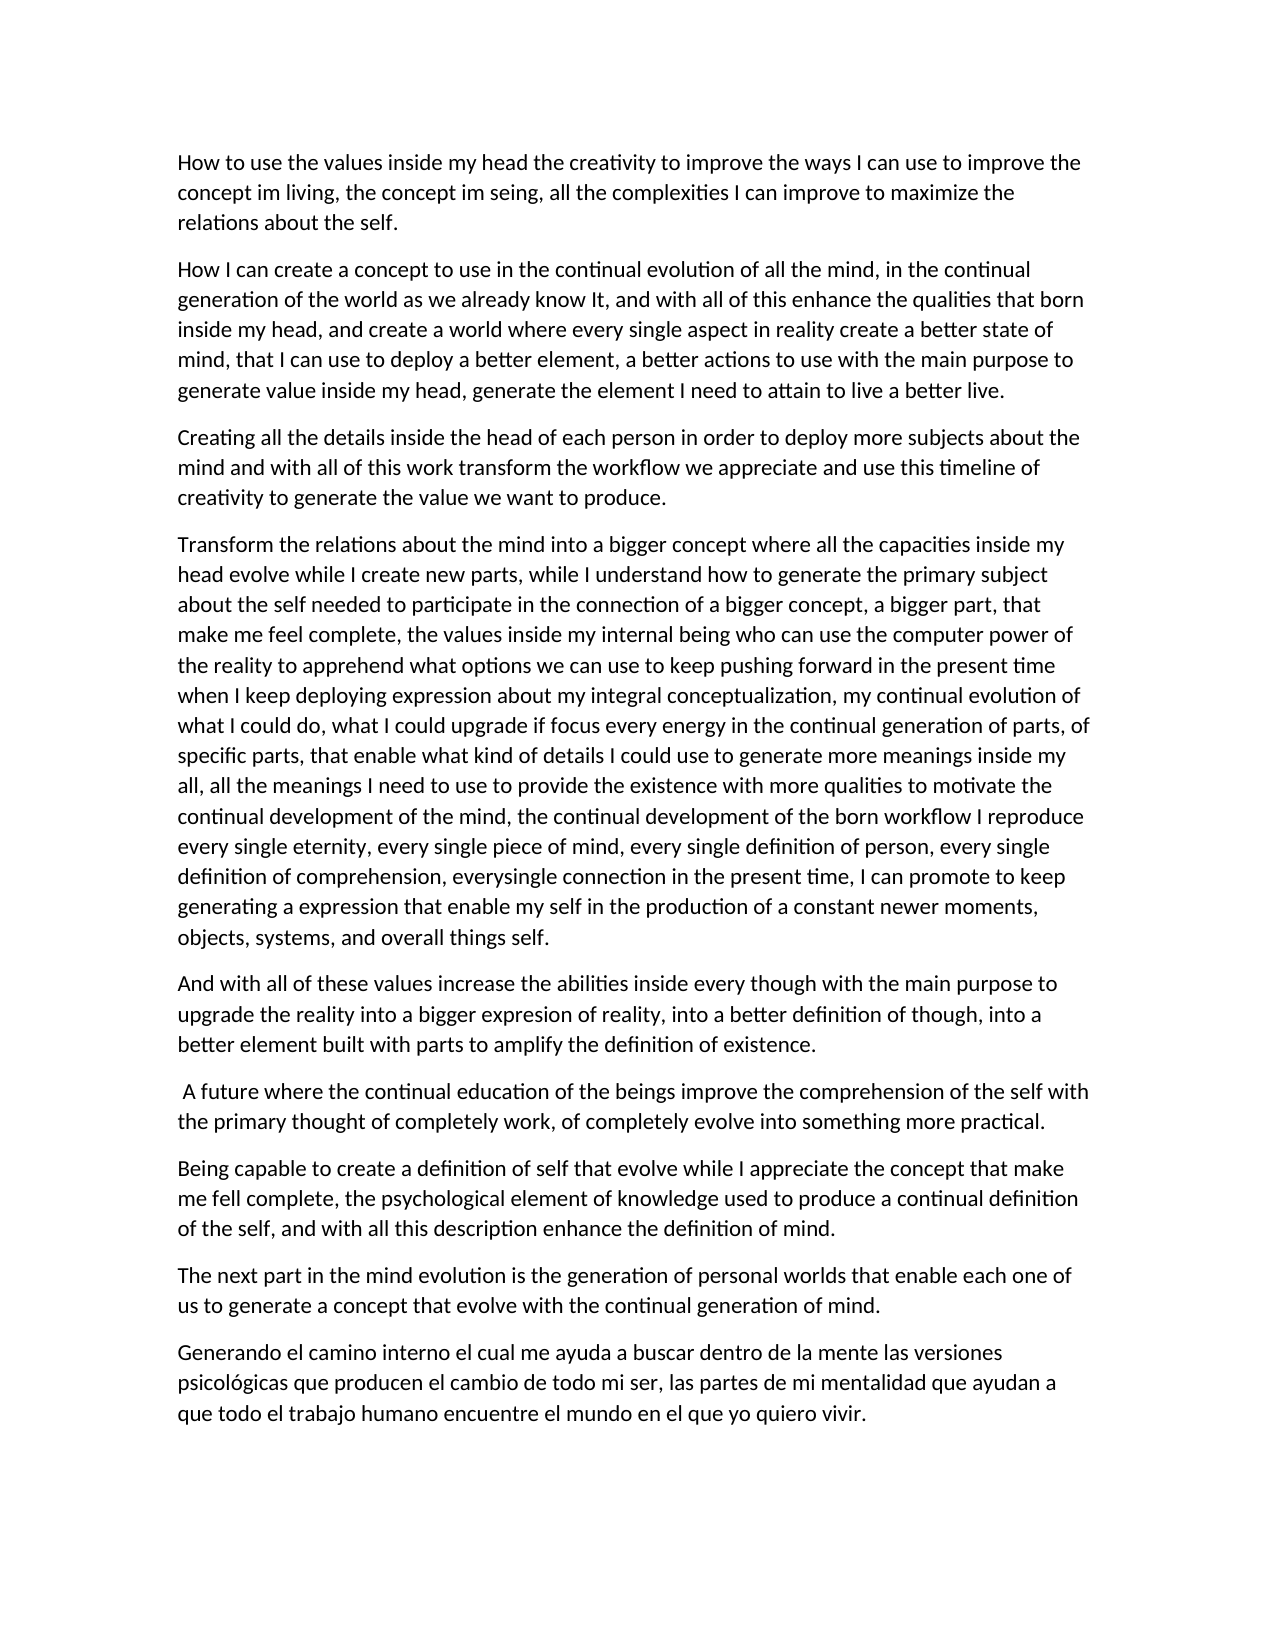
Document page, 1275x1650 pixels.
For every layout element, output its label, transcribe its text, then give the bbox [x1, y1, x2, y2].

text Being capable to create a definition of self that evolve while I appreciate the concept that make me fell complete, the psychological element of knowledge used to produce a continual definition of the self, and with all this description enhance the definition of mind. [177, 1154, 1098, 1242]
text How to use the values inside my head the creativity to improve the ways I can use to improve the concept im living, the concept im seing, all the complexities I can improve to maximize the relations about the self. [177, 148, 1098, 236]
text Creating all the details inside the head of each person in order to deploy more subjects about the mind and with all of this work transform the workflow we appreciate and use this timeline of creativity to generate the value we want to produce. [177, 423, 1098, 511]
text The next part in the mind evolution is the generation of personal worlds that enable each one of us to generate a concept that evolve with the continual generation of mind. [177, 1261, 1098, 1319]
text Generando el camino interno el cual me ayuda a buscar dentro de la mente las versiones psicológicas que producen el cambio de todo mi ser, las partes de mi mentalidad que ayudan a que todo el trabajo humano encuentre el mundo en el que yo quiero vivir. [177, 1338, 1098, 1427]
text Transform the relations about the mind into a bigger concept where all the capacities inside my head evolve while I create new parts, while I understand how to generate the primary subject about the self needed to participate in the connection of a bigger concept, a bigger part, that make me feel complete, the values inside my internal being who can use the computer power of the reality to apprehend what options we can use to keep pushing forward in the present time when I keep deploying expression about my integral conceptualization, my continual evolution of what I could do, what I could upgrade if focus every energy in the continual generation of parts, of specific parts, that enable what kind of details I could use to generate more meanings inside my all, all the meanings I need to use to provide the existence with more qualities to motivate the continual development of the mind, the continual development of the born workflow I reproduce every single eternity, every single piece of mind, every single definition of person, every single definition of comprehension, everysingle connection in the present time, I can promote to keep generating a expression that enable my self in the production of a constant newer moments, objects, systems, and overall things self. [177, 530, 1098, 951]
text How I can create a concept to use in the continual evolution of all the mind, in the continual generation of the world as we already know It, and with all of this enhance the qualities that born inside my head, and create a world where every single aspect in reality create a better state of mind, that I can use to deploy a better element, a better actions to use with the main purpose to generate value inside my head, generate the element I need to attain to live a better live. [177, 255, 1098, 404]
text And with all of these values increase the abilities inside every though with the main purpose to upgrade the reality into a bigger expresion of reality, into a better definition of though, into a better element built with parts to amplify the definition of existence. [177, 969, 1098, 1058]
text A future where the continual education of the beings improve the comprehension of the self with the primary thought of completely work, of completely evolve into something more practical. [177, 1077, 1098, 1135]
